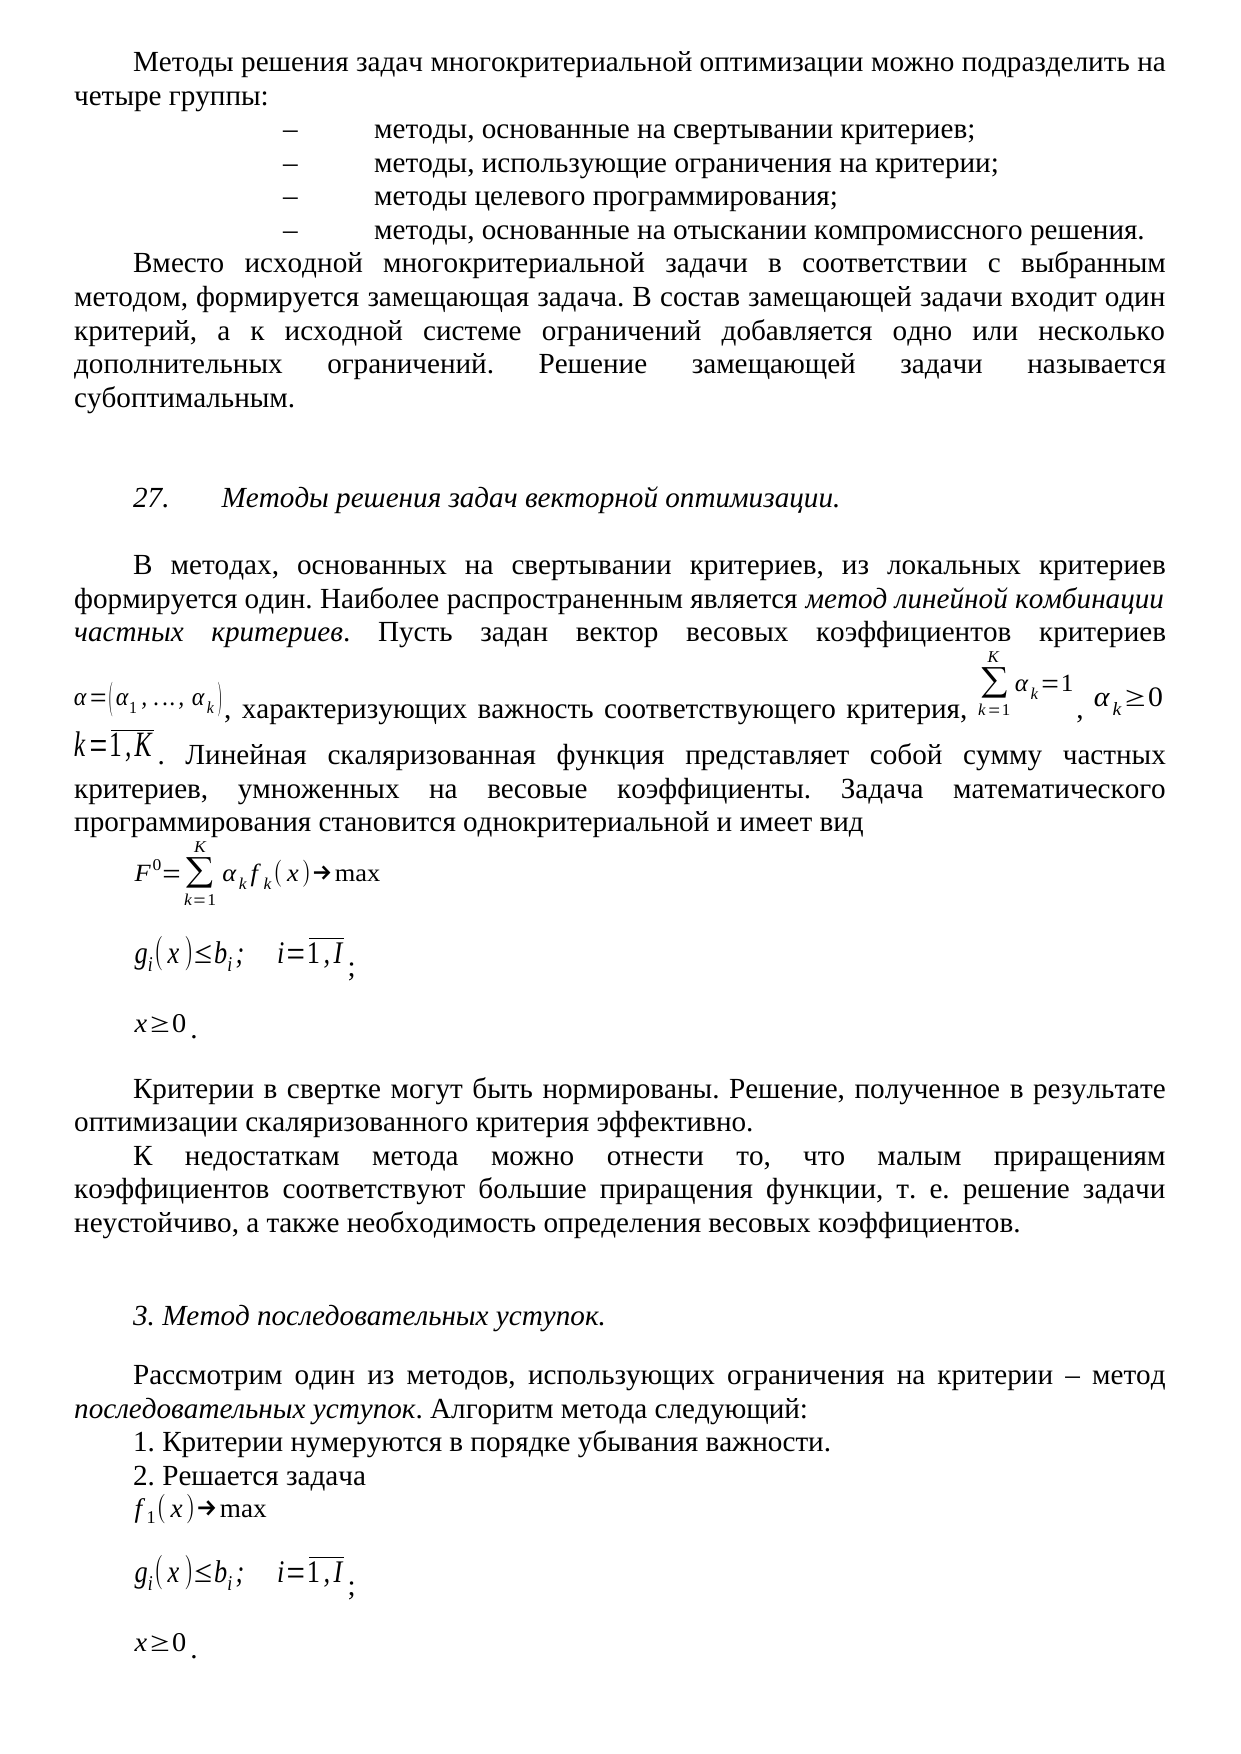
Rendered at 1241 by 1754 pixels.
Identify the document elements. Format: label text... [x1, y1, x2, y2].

text ; [74, 1553, 1167, 1602]
text 1. Критерии нумеруются в порядке убывания важности. [74, 1424, 1167, 1458]
text . [74, 1009, 1167, 1045]
list методы, основанные на свертывании критериев; [224, 111, 1167, 145]
list методы, использующие ограничения на критерии; [224, 145, 1167, 178]
text 2. Решается задача [74, 1458, 1167, 1492]
text Критерии в свертке могут быть нормированы. Решение, полученное в результате оптимизации скаляризованного критерия эффективно. [74, 1071, 1167, 1138]
text К недостаткам метода можно отнести то, что малым приращениям коэффициентов соответствуют большие приращения функции, т. е. решение задачи неустойчиво, а также необходимость определения весовых коэффициентов. [74, 1138, 1167, 1239]
list Методы решения задач векторной оптимизации. [74, 480, 1167, 514]
text Рассмотрим один из методов, использующих ограничения на критерии – метод последовательных уступок. Алгоритм метода следующий: [74, 1357, 1167, 1424]
text В методах, основанных на свертывании критериев, из локальных критериев формируется один. Наиболее распространенным является метод линейной комбинации частных критериев. Пусть задан вектор весовых коэффициентов критериев , характеризующих важность соответствующего критерия, , . Линейная скаляризованная функция представляет собой сумму частных критериев, умноженных на весовые коэффициенты. Задача математического программирования становится однокритериальной и имеет вид [74, 547, 1167, 838]
list методы, основанные на отыскании компромиссного решения. [224, 212, 1167, 246]
text . [74, 1628, 1167, 1664]
text Методы решения задач многокритериальной оптимизации можно подразделить на четыре группы: [74, 44, 1167, 111]
text Вместо исходной многокритериальной задачи в соответствии с выбранным методом, формируется замещающая задача. В состав замещающей задачи входит один критерий, а к исходной системе ограничений добавляется одно или несколько дополнительных ограничений. Решение замещающей задачи называется субоптимальным. [74, 246, 1167, 413]
list методы целевого программирования; [224, 178, 1167, 212]
text 3. Метод последовательных уступок. [74, 1298, 1167, 1332]
text ; [74, 934, 1167, 983]
